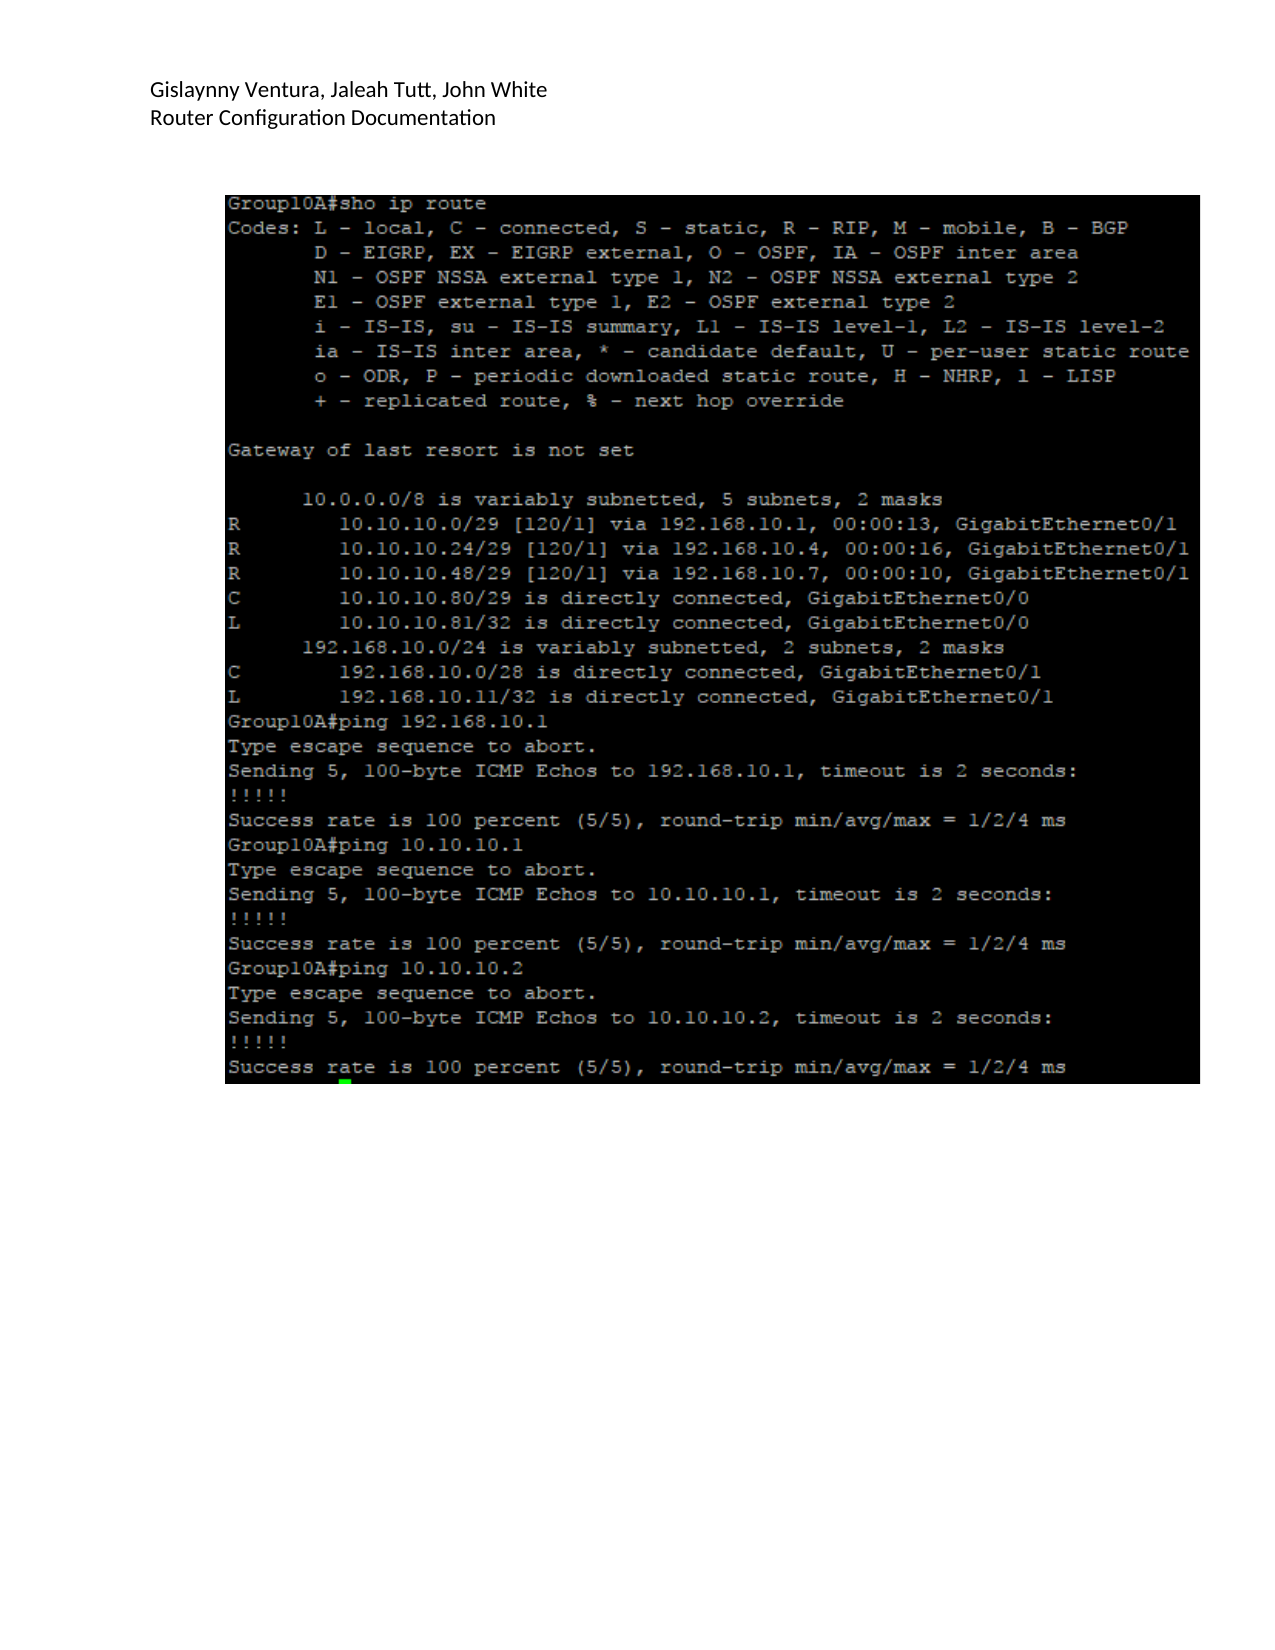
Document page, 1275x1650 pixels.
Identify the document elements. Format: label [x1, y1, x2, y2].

picture [225, 195, 1200, 1084]
